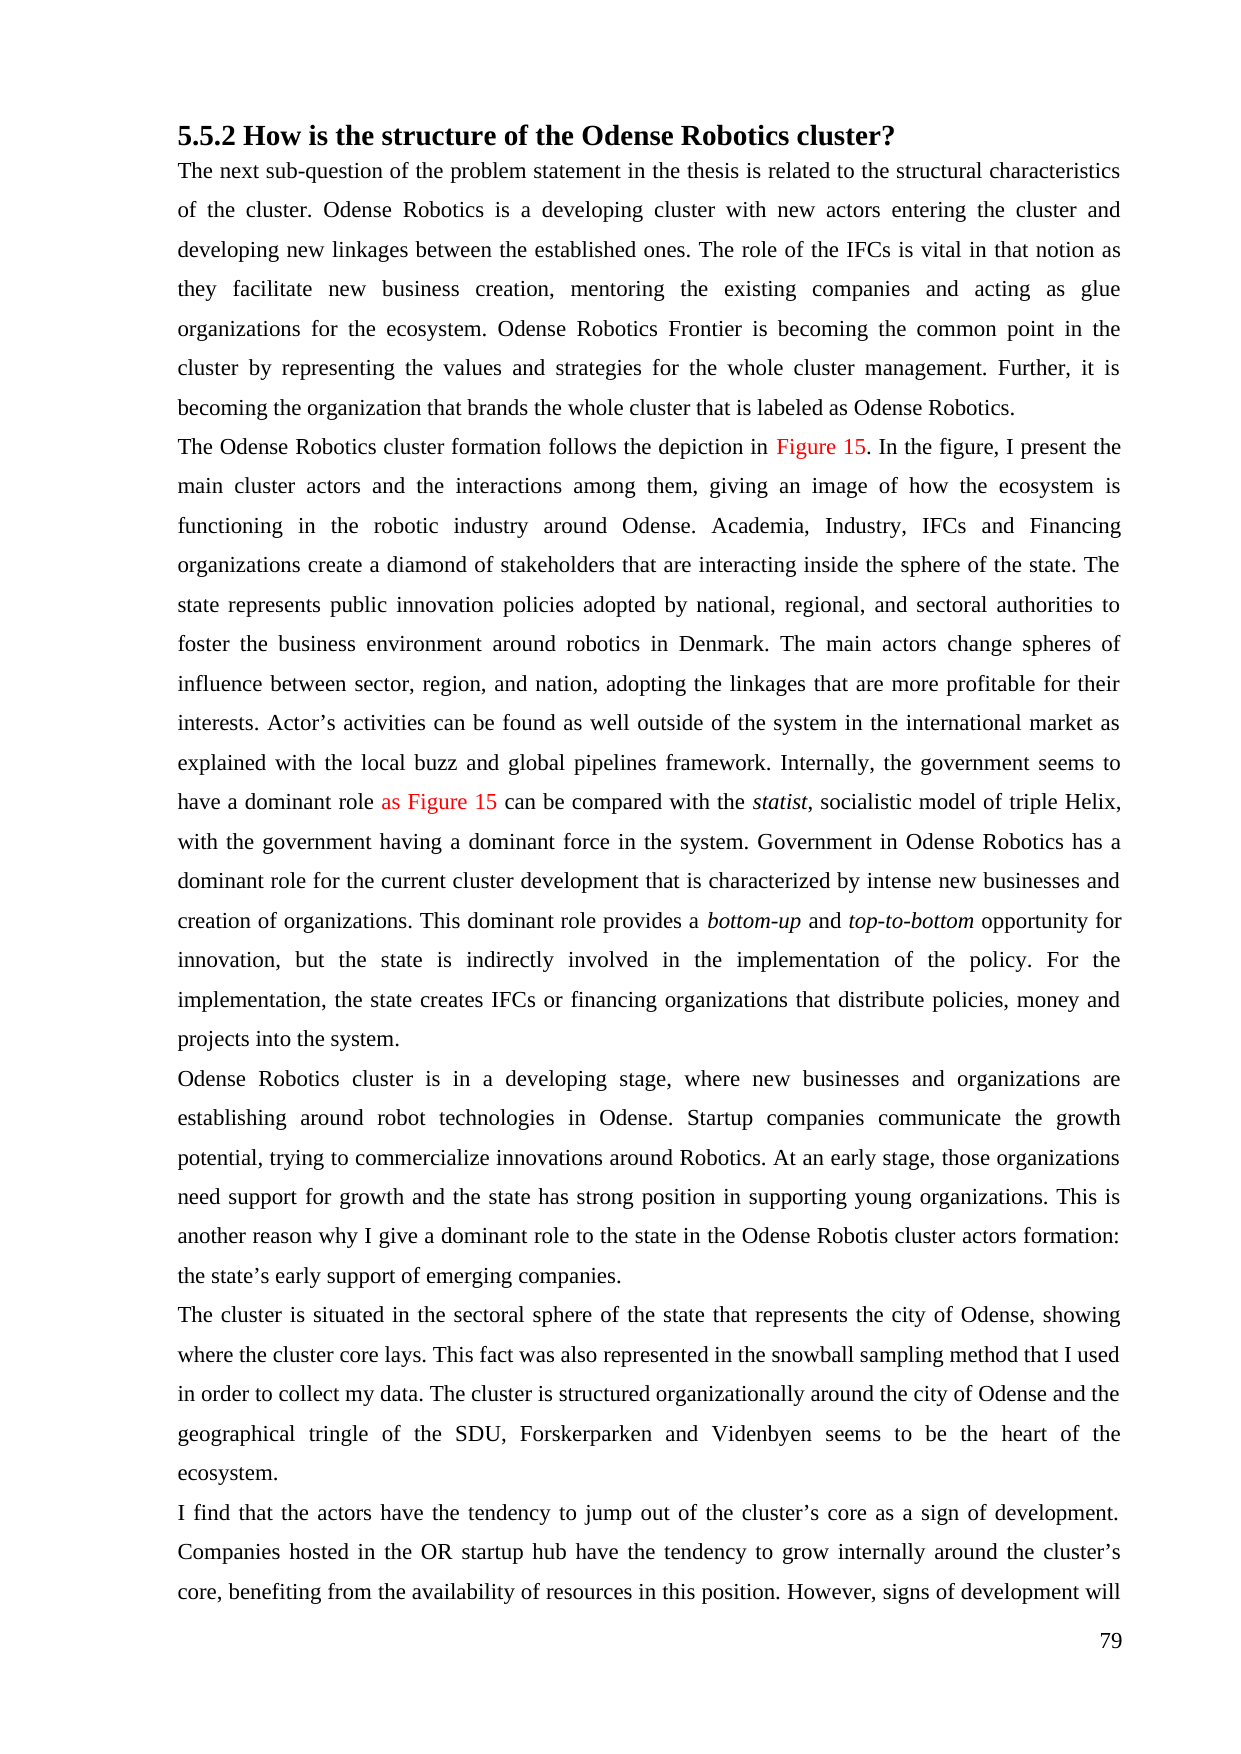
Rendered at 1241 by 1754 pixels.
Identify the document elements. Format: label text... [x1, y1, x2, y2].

text The cluster is situated in the sectoral sphere of the state that represents the city of Odense, showing where the cluster core lays. This fact was also represented in the snowball sampling method that I used in order to collect my data. The cluster is structured organizationally around the city of Odense and the geographical tringle of the SDU, Forskerparken and Videnbyen seems to be the heart of the ecosystem. [177, 1302, 1122, 1486]
subtitle 5.5.2 How is the structure of the Odense Robotics cluster? [177, 118, 1122, 152]
text The next sub-question of the problem statement in the thesis is related to the structural characteristics of the cluster. Odense Robotics is a developing cluster with new actors entering the cluster and developing new linkages between the established ones. The role of the IFCs is vital in that notion as they facilitate new business creation, mentoring the existing companies and acting as glue organizations for the ecosystem. Odense Robotics Frontier is becoming the common point in the cluster by representing the values and strategies for the whole cluster management. Further, it is becoming the organization that brands the whole cluster that is labeled as Odense Robotics. [177, 157, 1122, 420]
text Odense Robotics cluster is in a developing stage, where new businesses and organizations are establishing around robot technologies in Odense. Startup companies communicate the growth potential, trying to commercialize innovations around Robotics. At an early stage, those organizations need support for growth and the state has strong position in supporting young organizations. This is another reason why I give a dominant role to the state in the Odense Robotis cluster actors formation: the state’s early support of emerging companies. [177, 1065, 1122, 1288]
